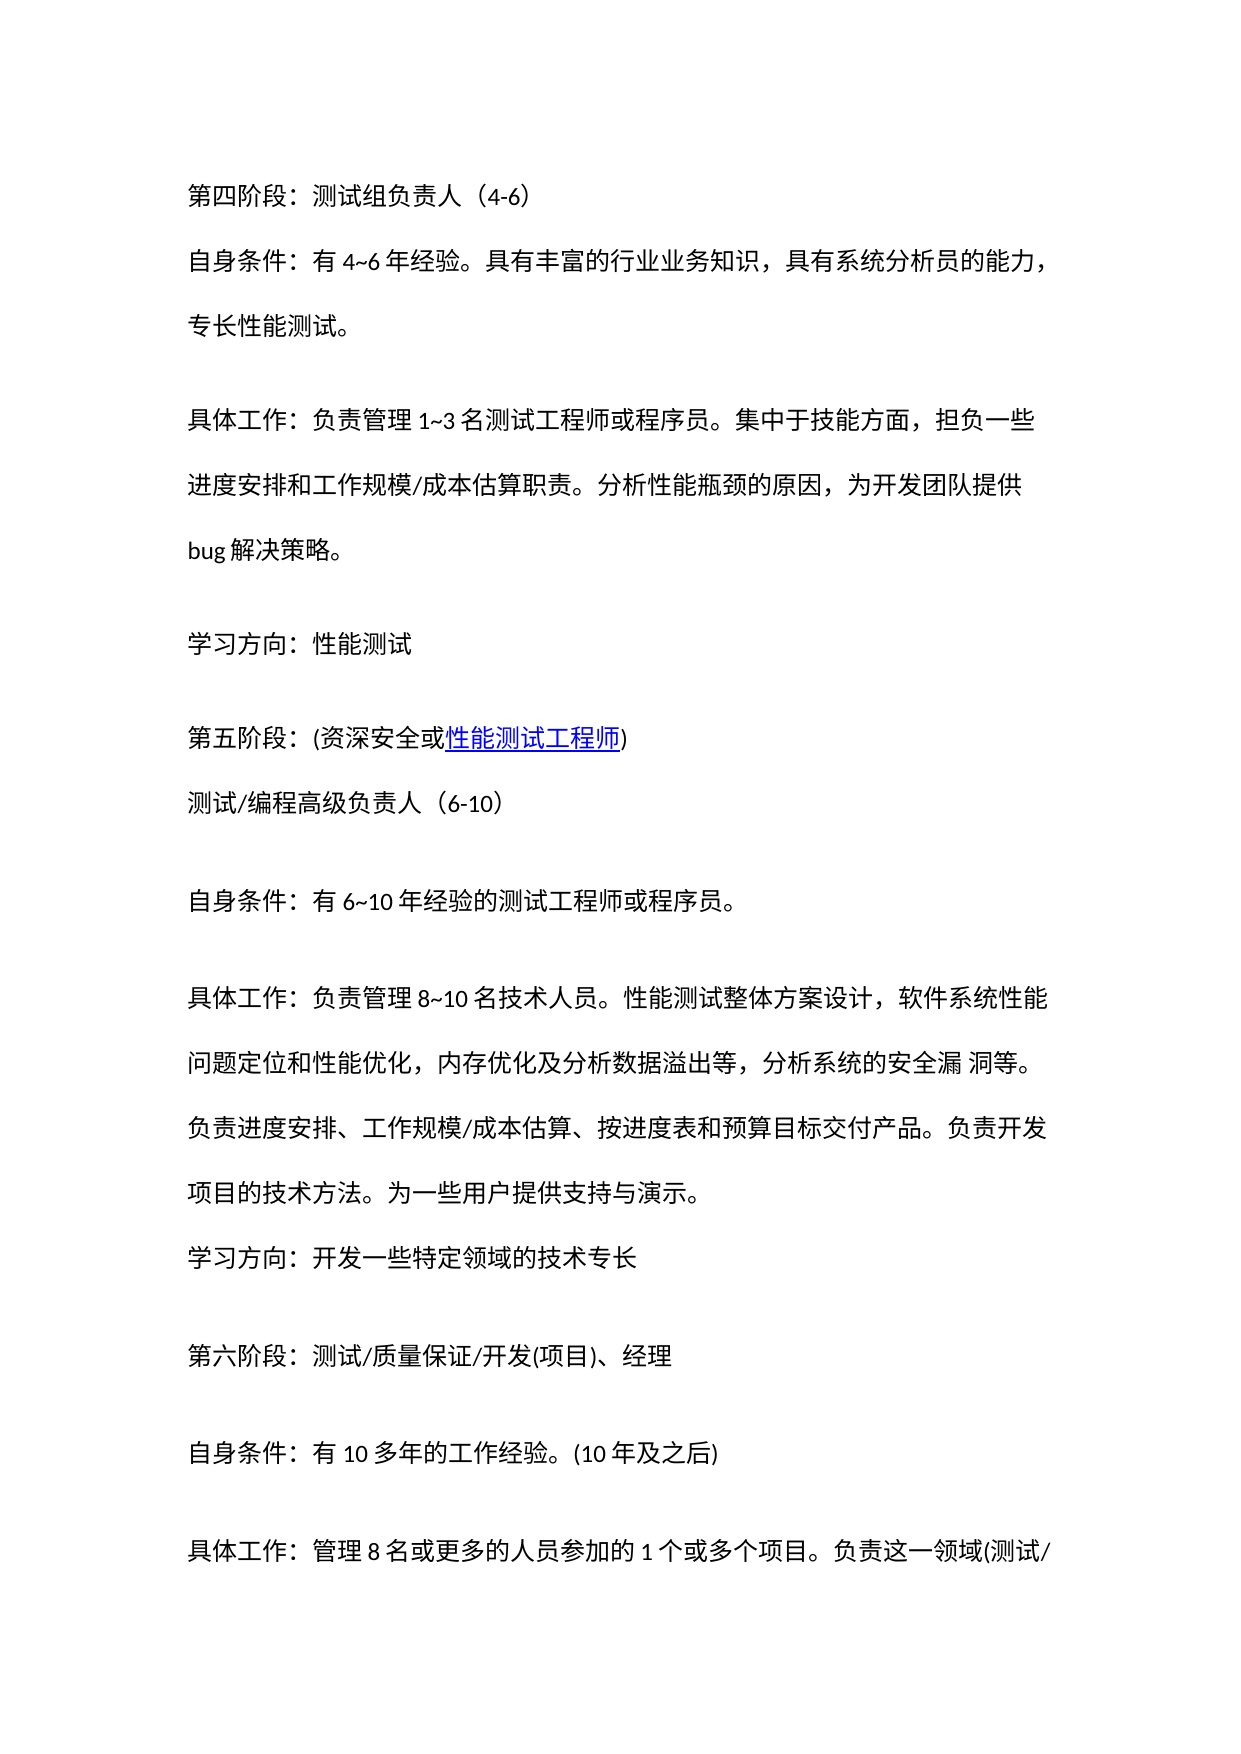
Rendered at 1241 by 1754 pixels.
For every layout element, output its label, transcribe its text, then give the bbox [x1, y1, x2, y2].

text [187, 704, 1053, 1582]
text 第四阶段：测试组负责人（4-6） 自身条件：有4~6年经验。具有丰富的行业业务知识，具有系统分析员的能力，专长性能测试。 [187, 162, 1053, 357]
text 学习方向：性能测试 [187, 610, 1053, 675]
text 具体工作：负责管理1~3名测试工程师或程序员。集中于技能方面，担负一些进度安排和工作规模/成本估算职责。分析性能瓶颈的原因，为开发团队提供bug解决策略。 [187, 386, 1053, 581]
